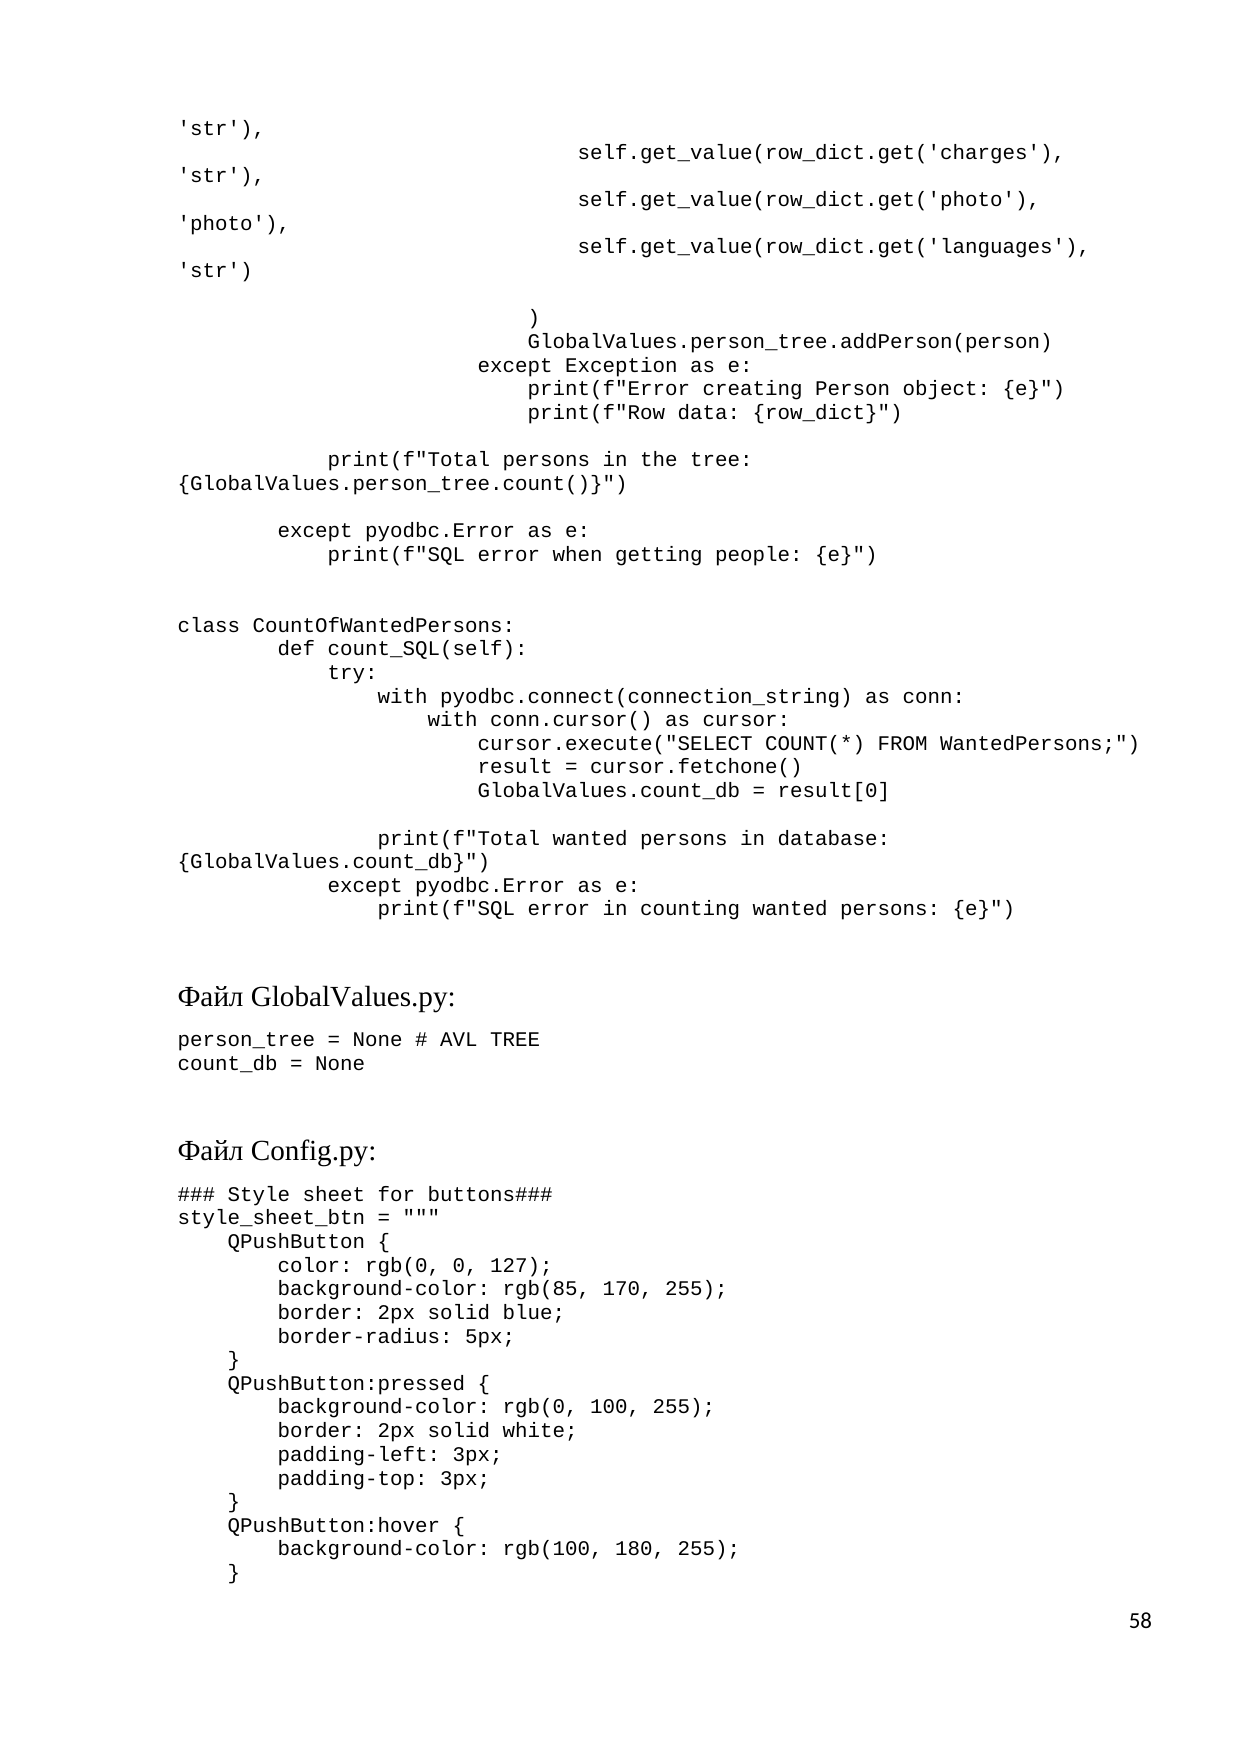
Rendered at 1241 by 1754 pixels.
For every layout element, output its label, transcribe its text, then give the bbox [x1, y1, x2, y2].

text person_tree = None # AVL TREE count_db = None [177, 1029, 1152, 1077]
text Файл GlobalValues.py: [177, 979, 1152, 1013]
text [177, 1184, 1152, 1586]
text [177, 118, 1152, 922]
text Файл Config.py: [177, 1133, 1152, 1167]
